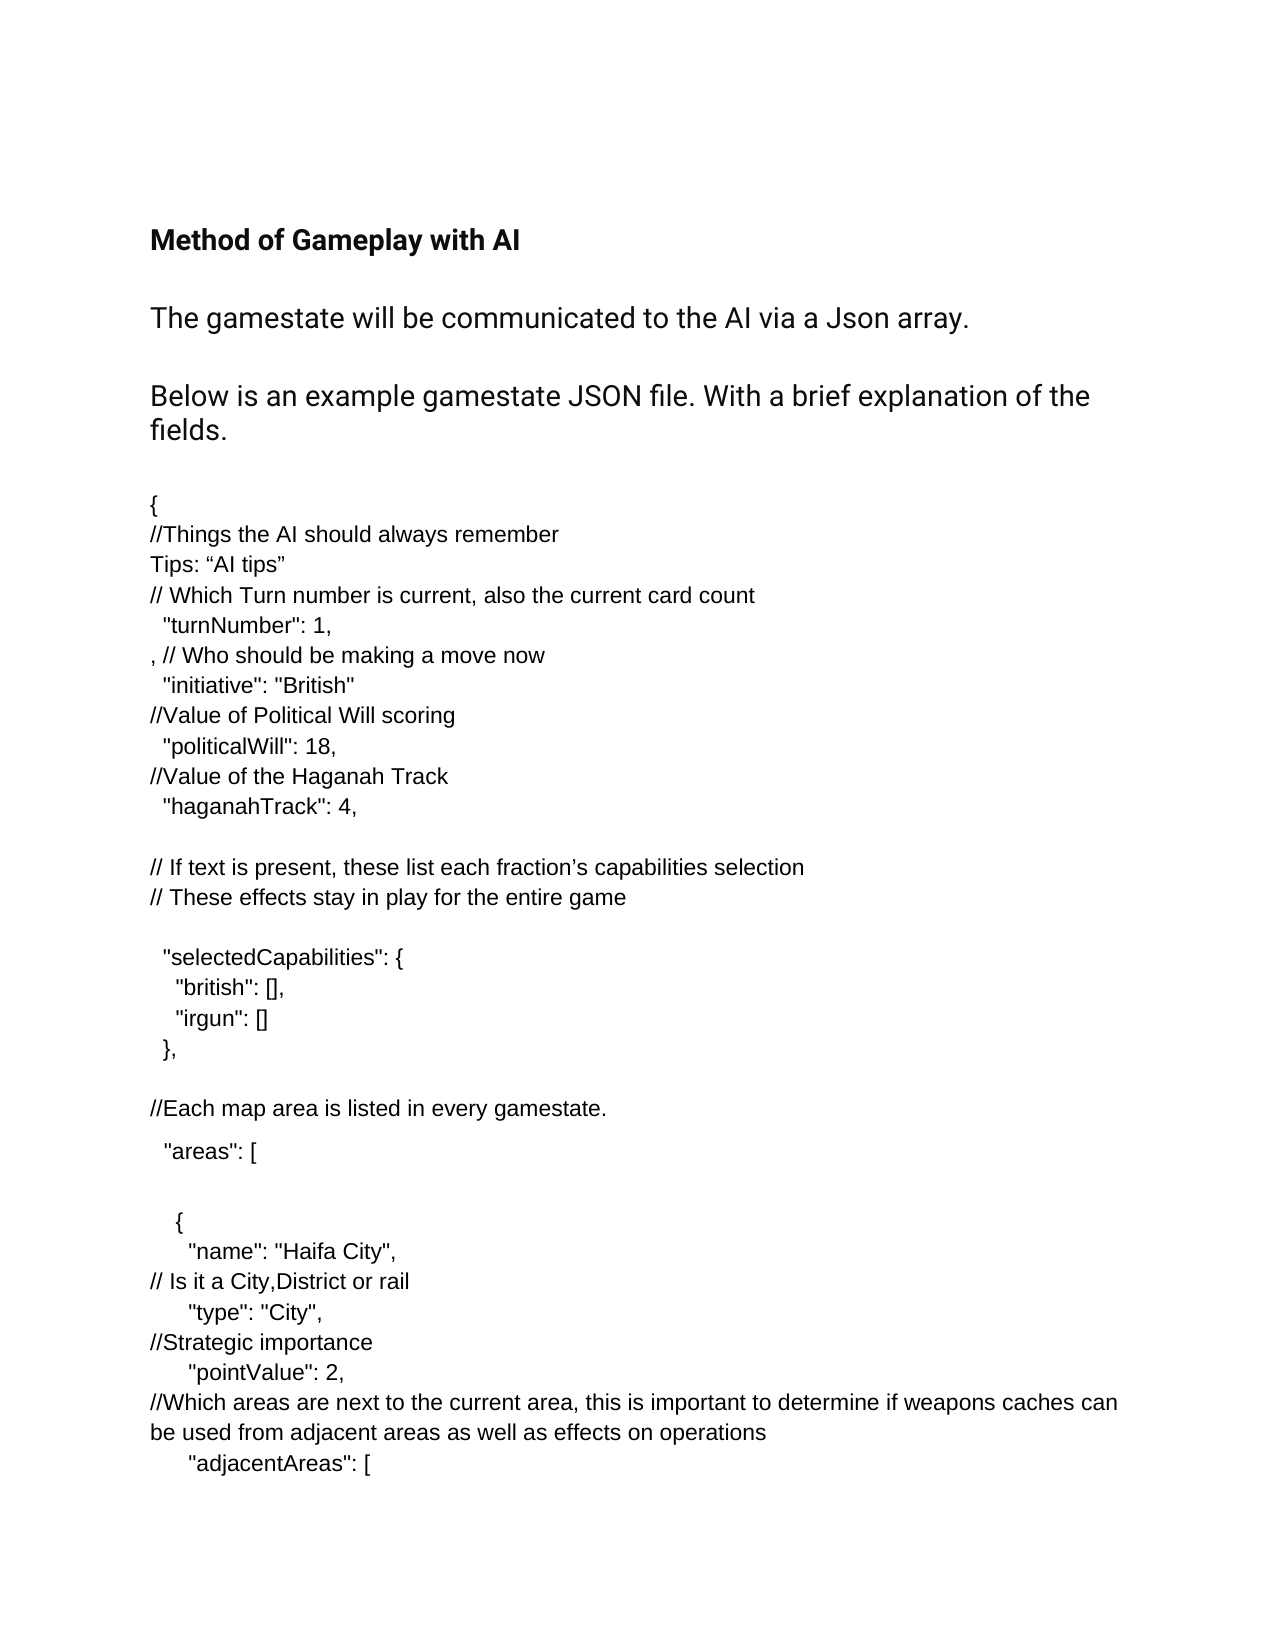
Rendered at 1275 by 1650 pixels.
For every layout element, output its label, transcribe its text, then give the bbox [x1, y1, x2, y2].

text "haganahTrack": 4, [150, 793, 1125, 819]
text "british": [], [150, 974, 1125, 1001]
text "name": "Haifa City", [150, 1238, 1125, 1264]
text Method of Gameplay with AI [150, 223, 1125, 257]
text //Value of the Haganah Track [150, 763, 1125, 789]
text , // Who should be making a move now [150, 642, 1125, 668]
text // Is it a City,District or rail [150, 1268, 1125, 1295]
text // Which Turn number is current, also the current card count [150, 582, 1125, 608]
text Below is an example gamestate JSON file. With a brief explanation of the fields. [150, 379, 1125, 447]
text //Which areas are next to the current area, this is important to determine if weapons caches can be used from adjacent areas as well as effects on operations [150, 1389, 1125, 1446]
text "irgun": [] [150, 1004, 1125, 1031]
text "pointValue": 2, [150, 1359, 1125, 1385]
text // If text is present, these list each fraction’s capabilities selection [150, 853, 1125, 880]
text //Each map area is listed in every gamestate. [150, 1095, 1125, 1121]
text "selectedCapabilities": { [150, 944, 1125, 970]
text // These effects stay in play for the entire game [150, 884, 1125, 910]
text "areas": [ [150, 1138, 1125, 1164]
text { [150, 1208, 1125, 1234]
text //Strategic importance [150, 1329, 1125, 1355]
text "politicalWill": 18, [150, 733, 1125, 759]
text "initiative": "British" [150, 672, 1125, 698]
text Tips: “AI tips” [150, 551, 1125, 578]
text "adjacentAreas": [ [150, 1449, 1125, 1476]
text "type": "City", [150, 1298, 1125, 1325]
text }, [150, 1035, 1125, 1061]
text "turnNumber": 1, [150, 612, 1125, 638]
text //Value of Political Will scoring [150, 702, 1125, 729]
text The gamestate will be communicated to the AI via a Json array. [150, 301, 1125, 335]
text //Things the AI should always remember [150, 521, 1125, 547]
text { [150, 491, 1125, 517]
